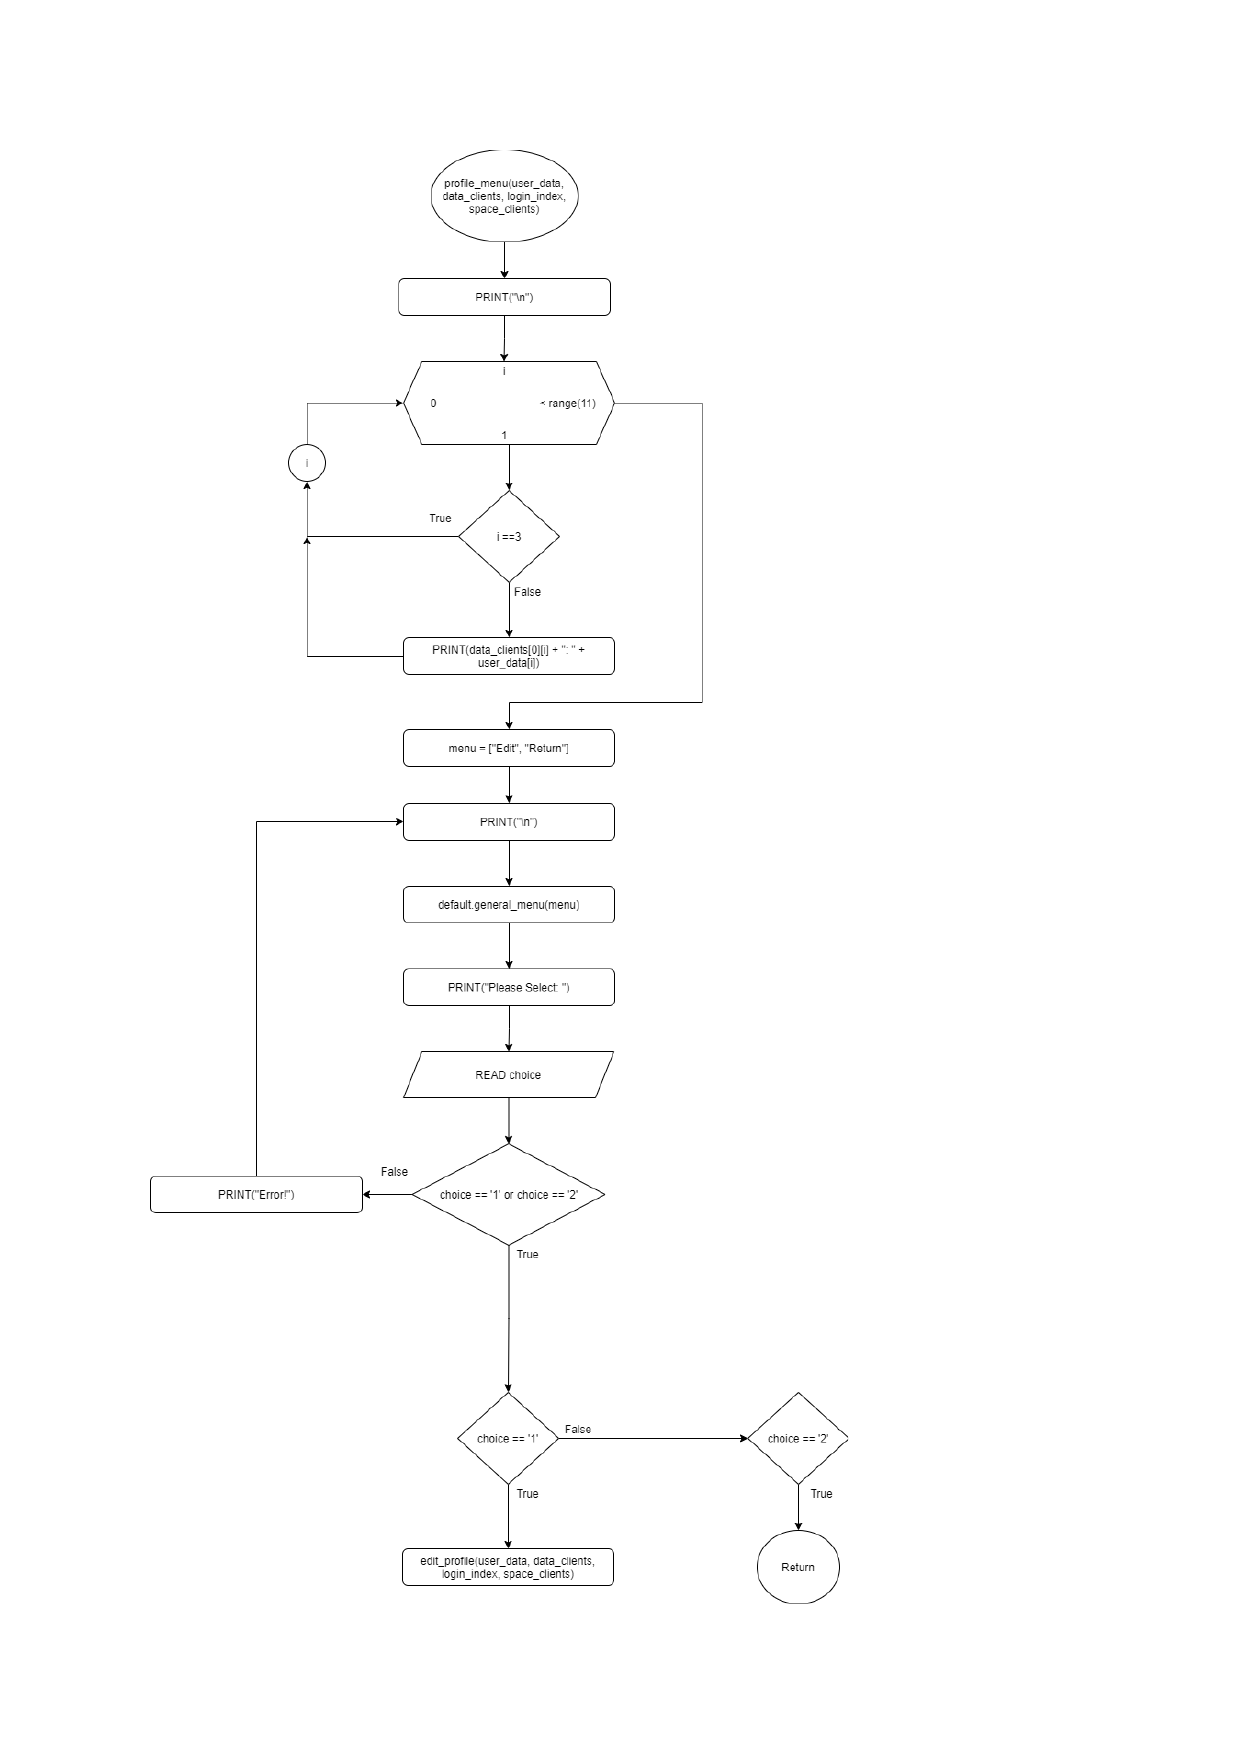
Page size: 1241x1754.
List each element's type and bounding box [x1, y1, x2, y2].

picture [150, 150, 849, 1604]
